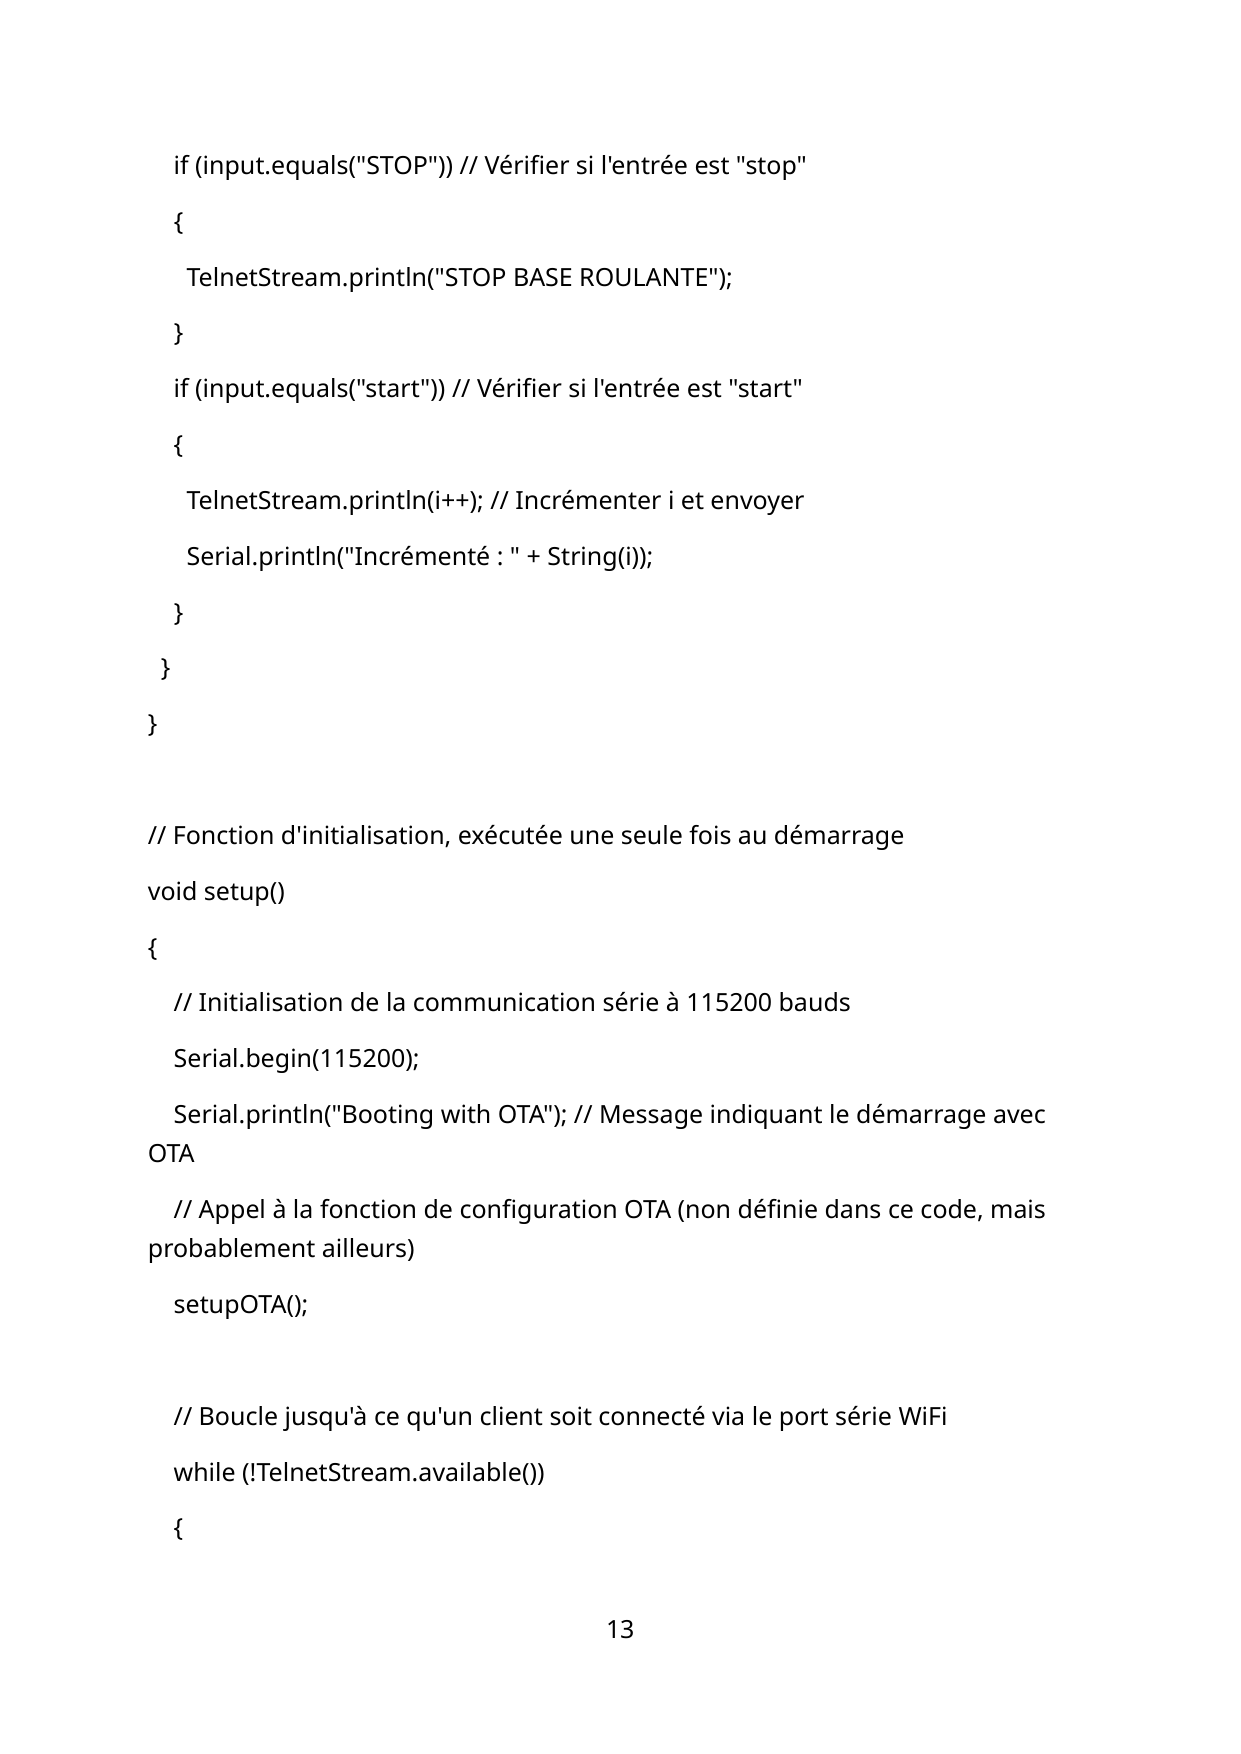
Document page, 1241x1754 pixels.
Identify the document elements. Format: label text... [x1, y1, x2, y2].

text void setup() [148, 873, 1093, 907]
text { [148, 929, 1093, 963]
text Serial.begin(115200); [148, 1041, 1093, 1075]
text { [148, 1510, 1093, 1544]
text { [148, 427, 1093, 461]
text { [148, 203, 1093, 237]
text setupOTA(); [148, 1287, 1093, 1321]
text if (input.equals("start")) // Vérifier si l'entrée est "start" [148, 371, 1093, 405]
text // Fonction d'initialisation, exécutée une seule fois au démarrage [148, 818, 1093, 852]
text } [148, 706, 1093, 740]
text Serial.println("Booting with OTA"); // Message indiquant le démarrage avec OTA [148, 1097, 1093, 1170]
text Serial.println("Incrémenté : " + String(i)); [148, 538, 1093, 572]
text } [148, 650, 1093, 684]
text TelnetStream.println("STOP BASE ROULANTE"); [148, 259, 1093, 293]
text } [148, 594, 1093, 628]
text TelnetStream.println(i++); // Incrémenter i et envoyer [148, 483, 1093, 517]
text // Boucle jusqu'à ce qu'un client soit connecté via le port série WiFi [148, 1398, 1093, 1432]
text } [148, 315, 1093, 349]
text while (!TelnetStream.available()) [148, 1454, 1093, 1488]
text // Appel à la fonction de configuration OTA (non définie dans ce code, mais probablement ailleurs) [148, 1192, 1093, 1265]
text if (input.equals("STOP")) // Vérifier si l'entrée est "stop" [148, 148, 1093, 182]
text // Initialisation de la communication série à 115200 bauds [148, 985, 1093, 1019]
